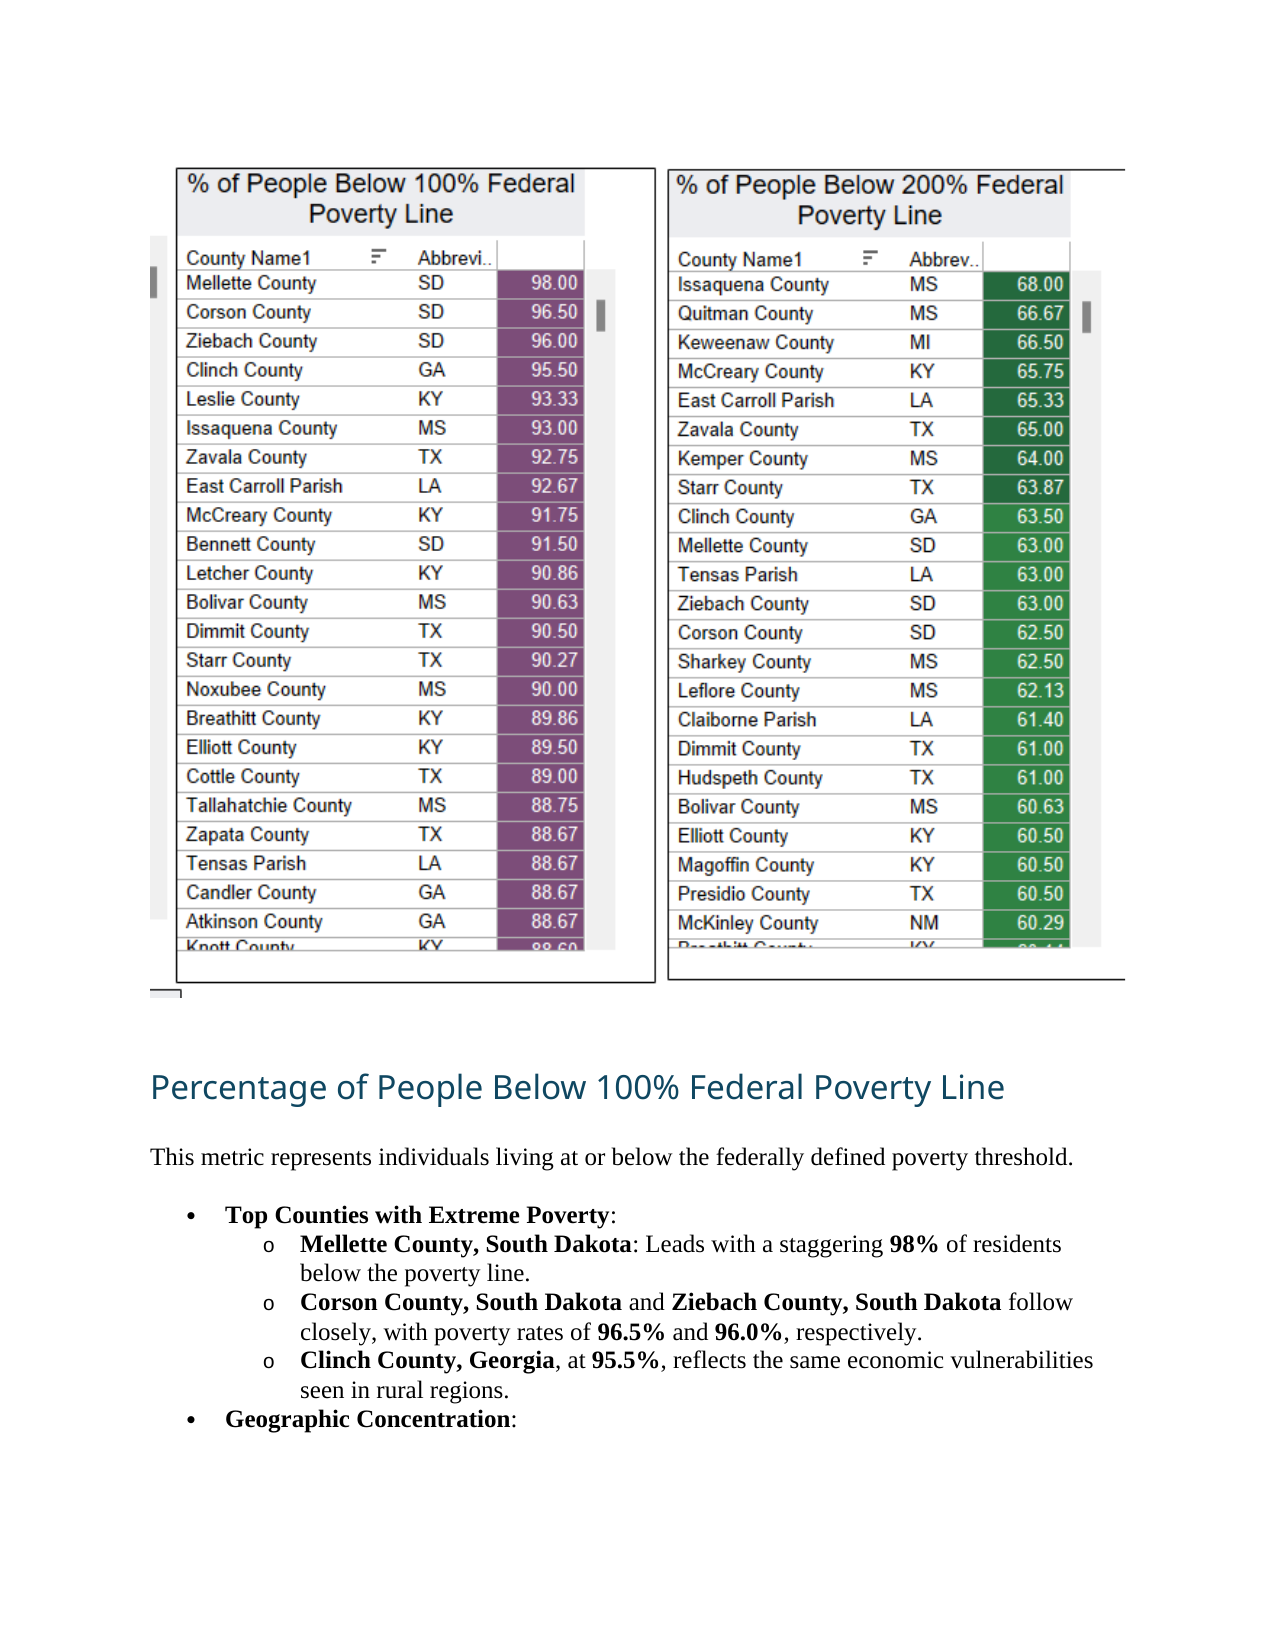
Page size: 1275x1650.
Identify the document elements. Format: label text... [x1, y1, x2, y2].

list Corson County, South Dakota and Ziebach County, South Dakota follow closely, with poverty rates of 96.5% and 96.0%, respectively. [262, 1287, 1125, 1346]
list Geographic Concentration: [187, 1404, 1125, 1433]
list Top Counties with Extreme Poverty: [187, 1200, 1125, 1229]
list Clinch County, Georgia, at 95.5%, reflects the same economic vulnerabilities seen in rural regions. [262, 1346, 1125, 1404]
subtitle Percentage of People Below 100% Federal Poverty Line [150, 1064, 1125, 1109]
list Mellette County, South Dakota: Leads with a staggering 98% of residents below the poverty line. [262, 1229, 1125, 1287]
text This metric represents individuals living at or below the federally defined poverty threshold. [150, 1142, 1125, 1171]
picture [150, 150, 1125, 998]
